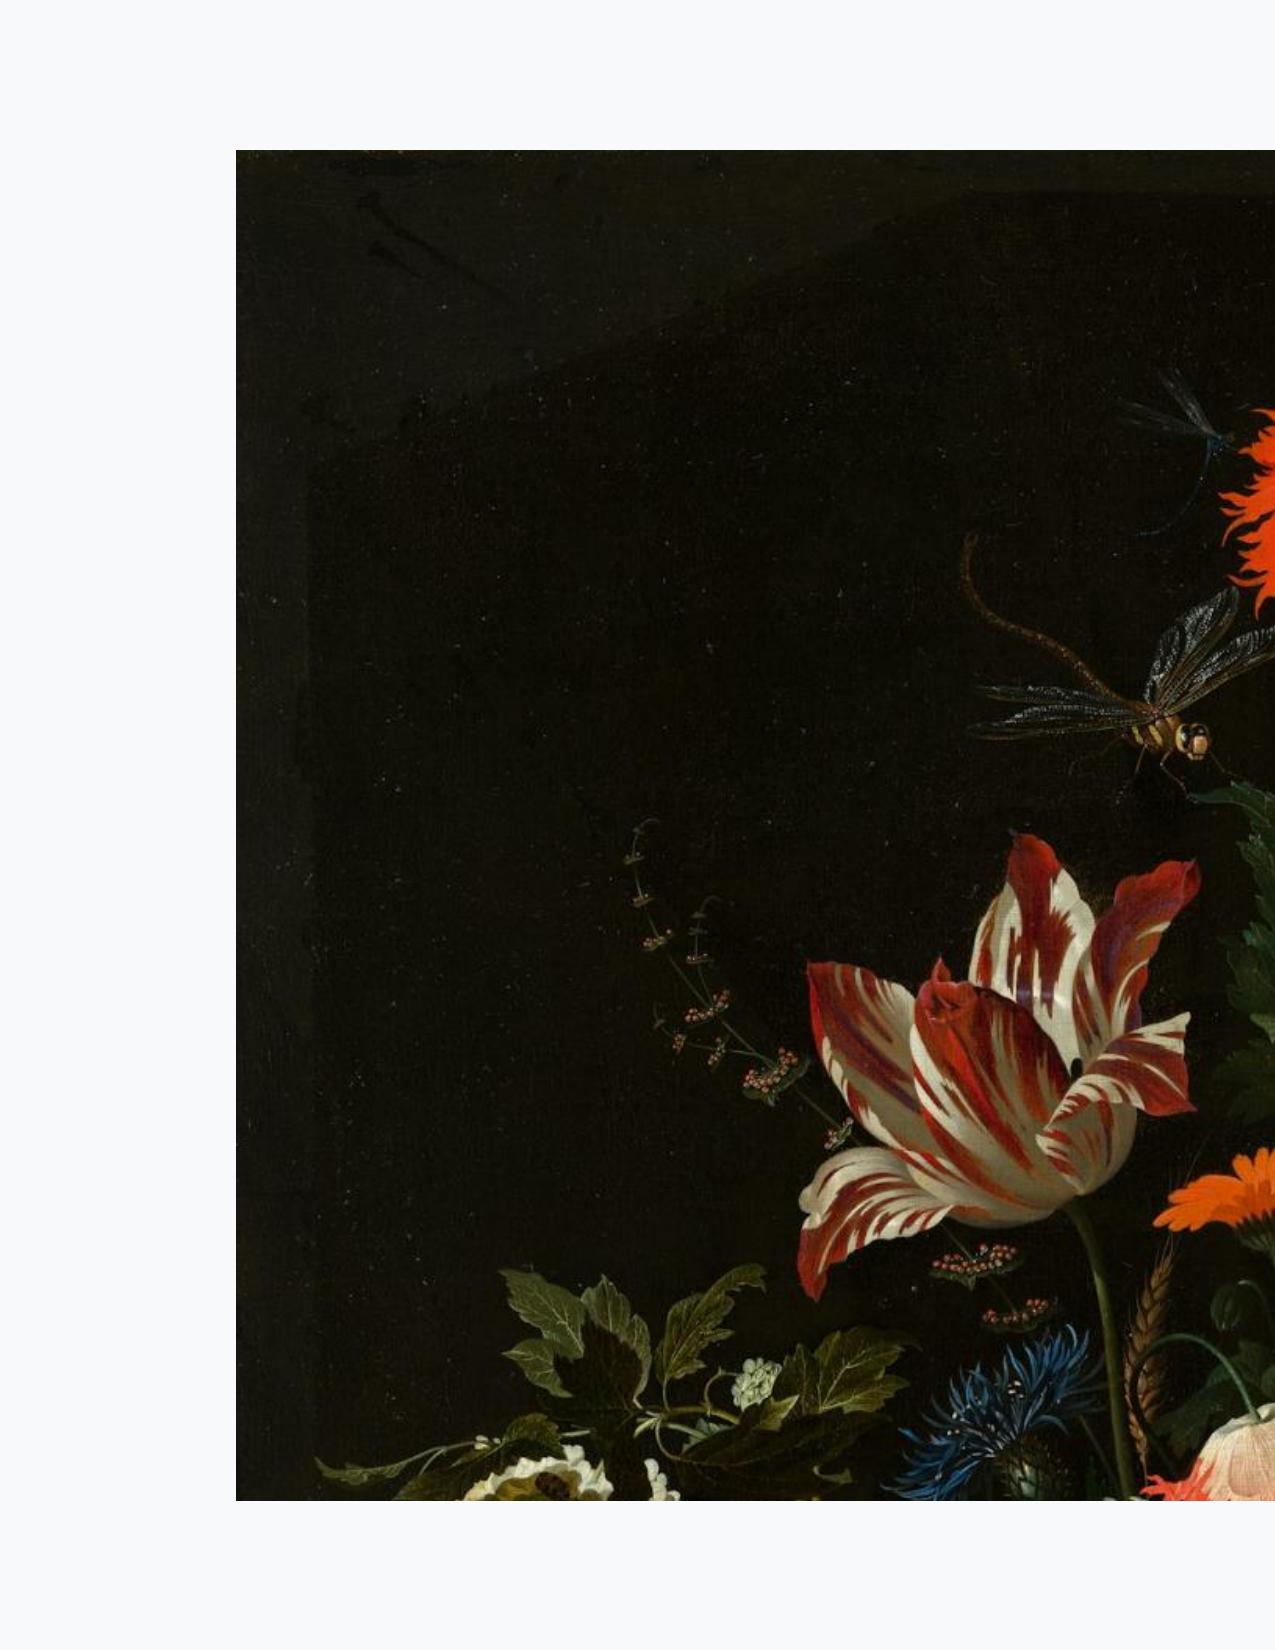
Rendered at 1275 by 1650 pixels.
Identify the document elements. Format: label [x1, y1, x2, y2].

picture [236, 150, 1275, 1501]
